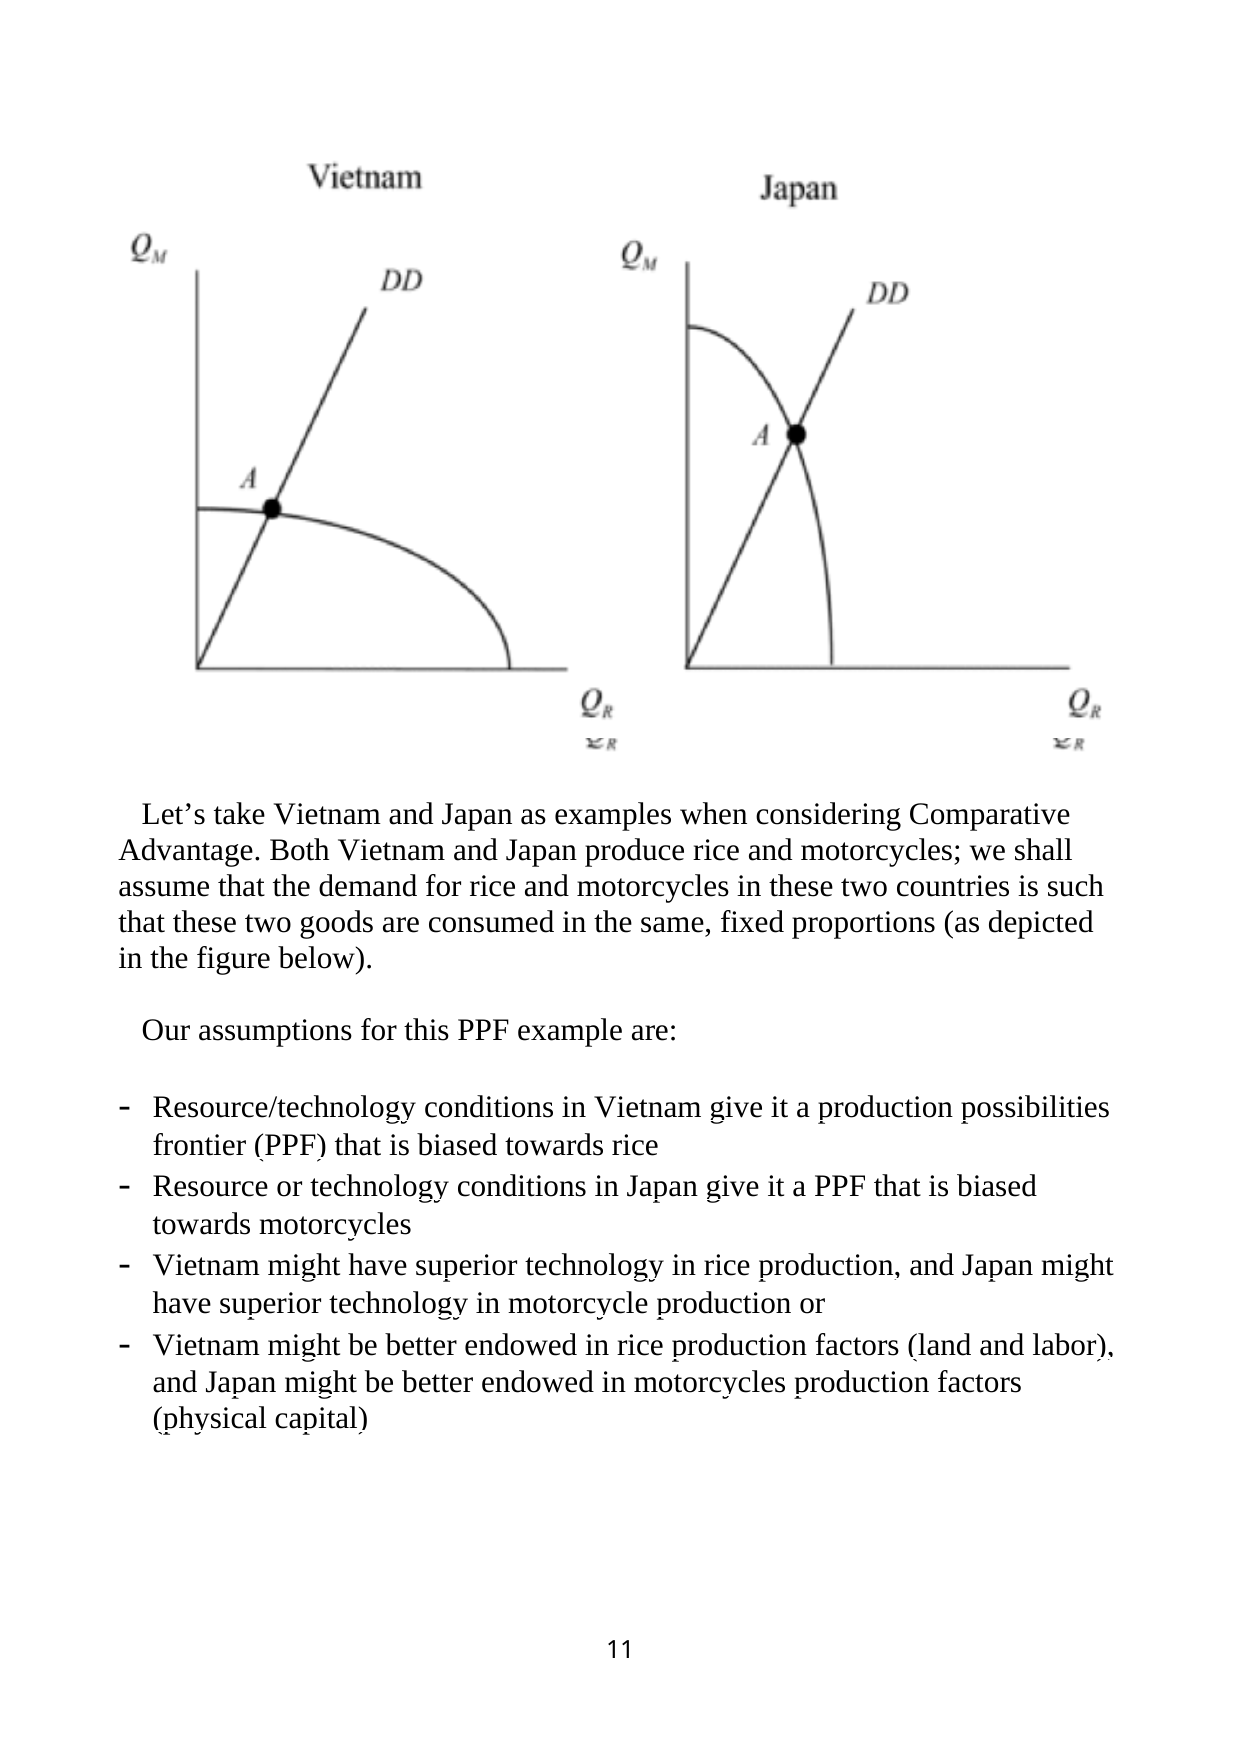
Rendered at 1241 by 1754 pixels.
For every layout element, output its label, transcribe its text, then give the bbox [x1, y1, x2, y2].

text Let’s take Vietnam and Japan as examples when considering Comparative Advantage. Both Vietnam and Japan produce rice and motorcycles; we shall assume that the demand for rice and motorcycles in these two countries is such that these two goods are consumed in the same, fixed proportions (as depicted in the figure below). [118, 771, 1122, 975]
list Vietnam might have superior technology in rice production, and Japan might have superior technology in motorcycle production or [118, 1241, 1122, 1320]
picture [117, 118, 1122, 771]
list Resource or technology conditions in Japan give it a PPF that is biased towards motorcycles [118, 1162, 1122, 1241]
list Vietnam might be better endowed in rice production factors (land and labor), and Japan might be better endowed in motorcycles production factors (physical capital) [118, 1320, 1122, 1435]
list Resource/technology conditions in Vietnam give it a production possibilities frontier (PPF) that is biased towards rice [118, 1083, 1122, 1162]
text Our assumptions for this PPF example are: [118, 1011, 1122, 1047]
